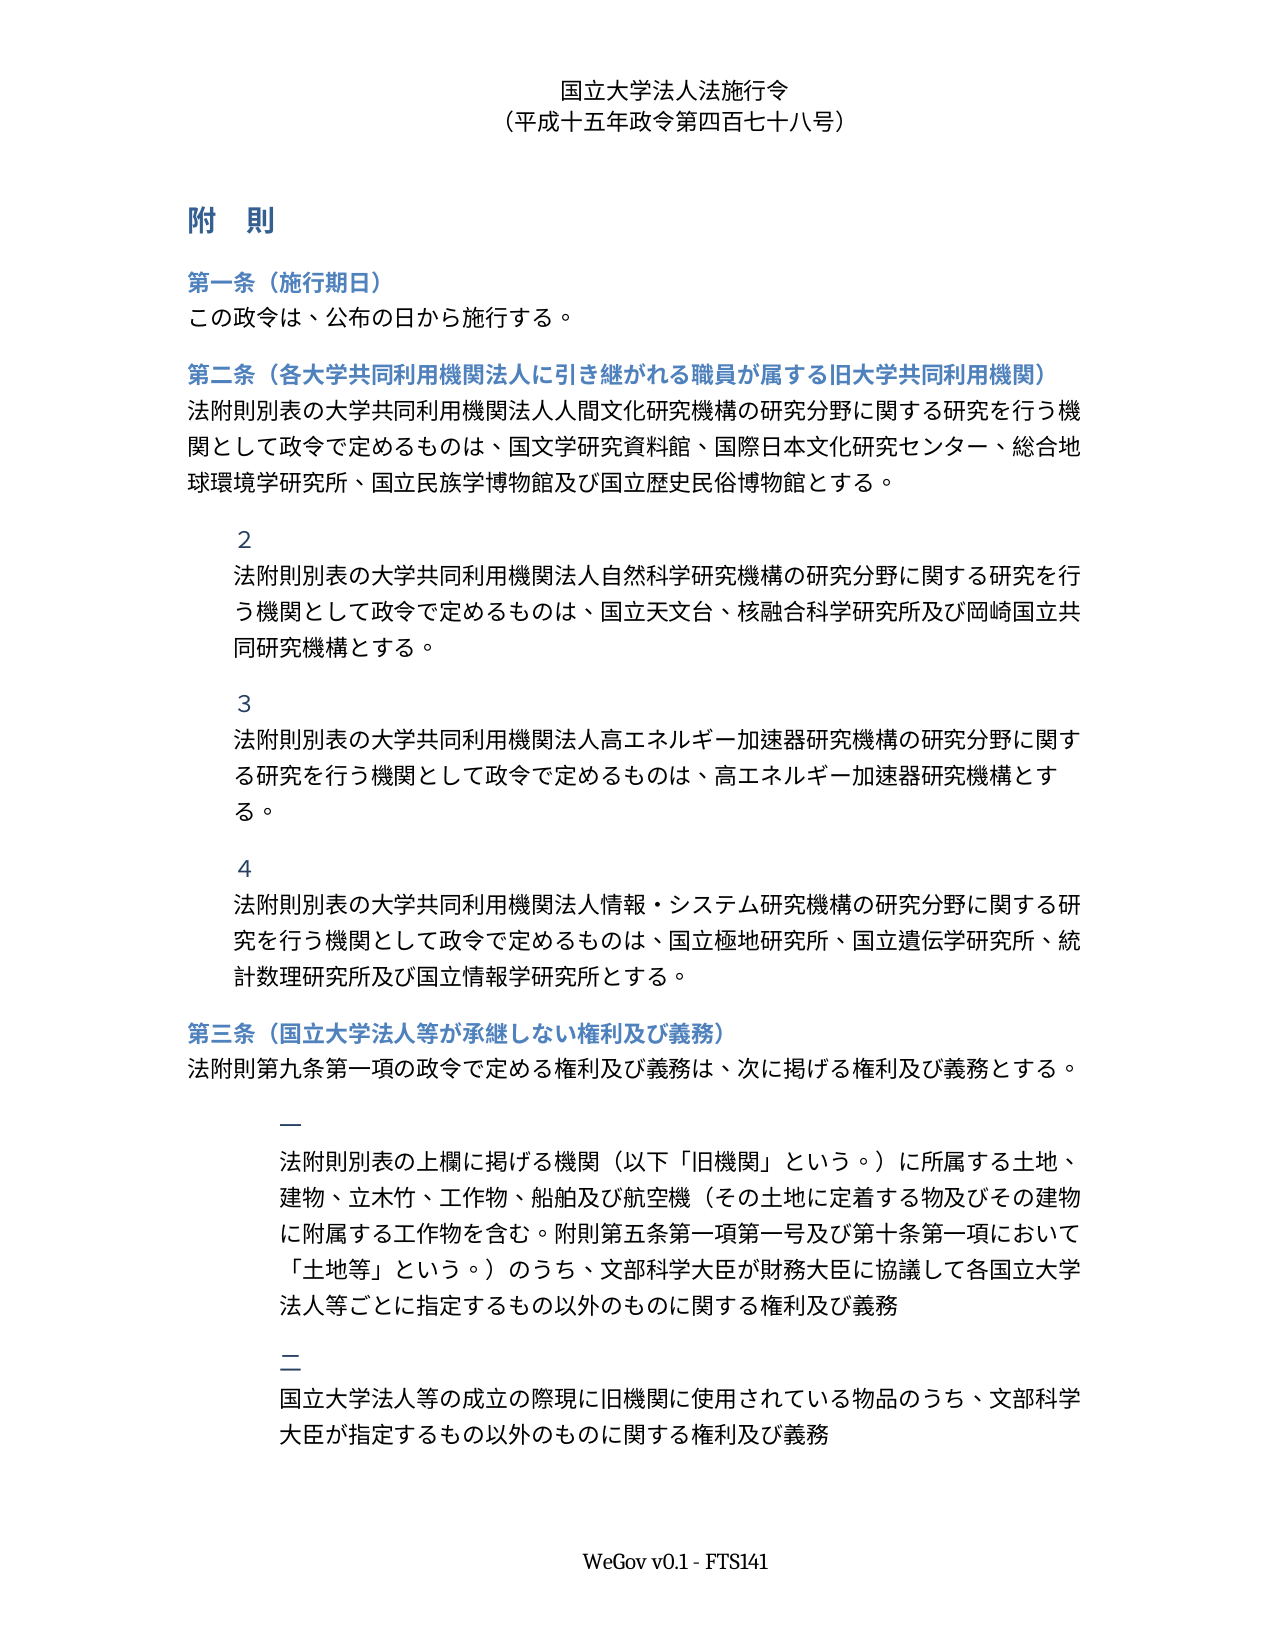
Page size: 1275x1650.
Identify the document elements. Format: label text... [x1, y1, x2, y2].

text 法附則別表の大学共同利用機関法人自然科学研究機構の研究分野に関する研究を行う機関として政令で定めるものは、国立天文台、核融合科学研究所及び岡崎国立共同研究機構とする。 [233, 560, 1087, 663]
text この政令は、公布の日から施行する。 [187, 302, 1087, 334]
subtitle ４ [233, 853, 1087, 884]
subtitle ３ [233, 688, 1087, 719]
subtitle 第二条（各大学共同利用機関法人に引き継がれる職員が属する旧大学共同利用機関） [187, 359, 1087, 390]
text 法附則別表の上欄に掲げる機関（以下「旧機関」という。）に所属する土地、建物、立木竹、工作物、船舶及び航空機（その土地に定着する物及びその建物に附属する工作物を含む。附則第五条第一項第一号及び第十条第一項において「土地等」という。）のうち、文部科学大臣が財務大臣に協議して各国立大学法人等ごとに指定するもの以外のものに関する権利及び義務 [279, 1146, 1087, 1321]
subtitle 附 則 [187, 200, 1087, 240]
text 法附則別表の大学共同利用機関法人情報・システム研究機構の研究分野に関する研究を行う機関として政令で定めるものは、国立極地研究所、国立遺伝学研究所、統計数理研究所及び国立情報学研究所とする。 [233, 889, 1087, 992]
text 法附則別表の大学共同利用機関法人高エネルギー加速器研究機構の研究分野に関する研究を行う機関として政令で定めるものは、高エネルギー加速器研究機構とする。 [233, 724, 1087, 827]
subtitle 二 [279, 1347, 1087, 1378]
text 法附則別表の大学共同利用機関法人人間文化研究機構の研究分野に関する研究を行う機関として政令で定めるものは、国文学研究資料館、国際日本文化研究センター、総合地球環境学研究所、国立民族学博物館及び国立歴史民俗博物館とする。 [187, 395, 1087, 498]
subtitle 第一条（施行期日） [187, 266, 1087, 298]
subtitle 一 [279, 1110, 1087, 1141]
text 法附則第九条第一項の政令で定める権利及び義務は、次に掲げる権利及び義務とする。 [187, 1053, 1087, 1085]
subtitle 第三条（国立大学法人等が承継しない権利及び義務） [187, 1017, 1087, 1049]
text 国立大学法人等の成立の際現に旧機関に使用されている物品のうち、文部科学大臣が指定するもの以外のものに関する権利及び義務 [279, 1383, 1087, 1450]
subtitle ２ [233, 524, 1087, 555]
